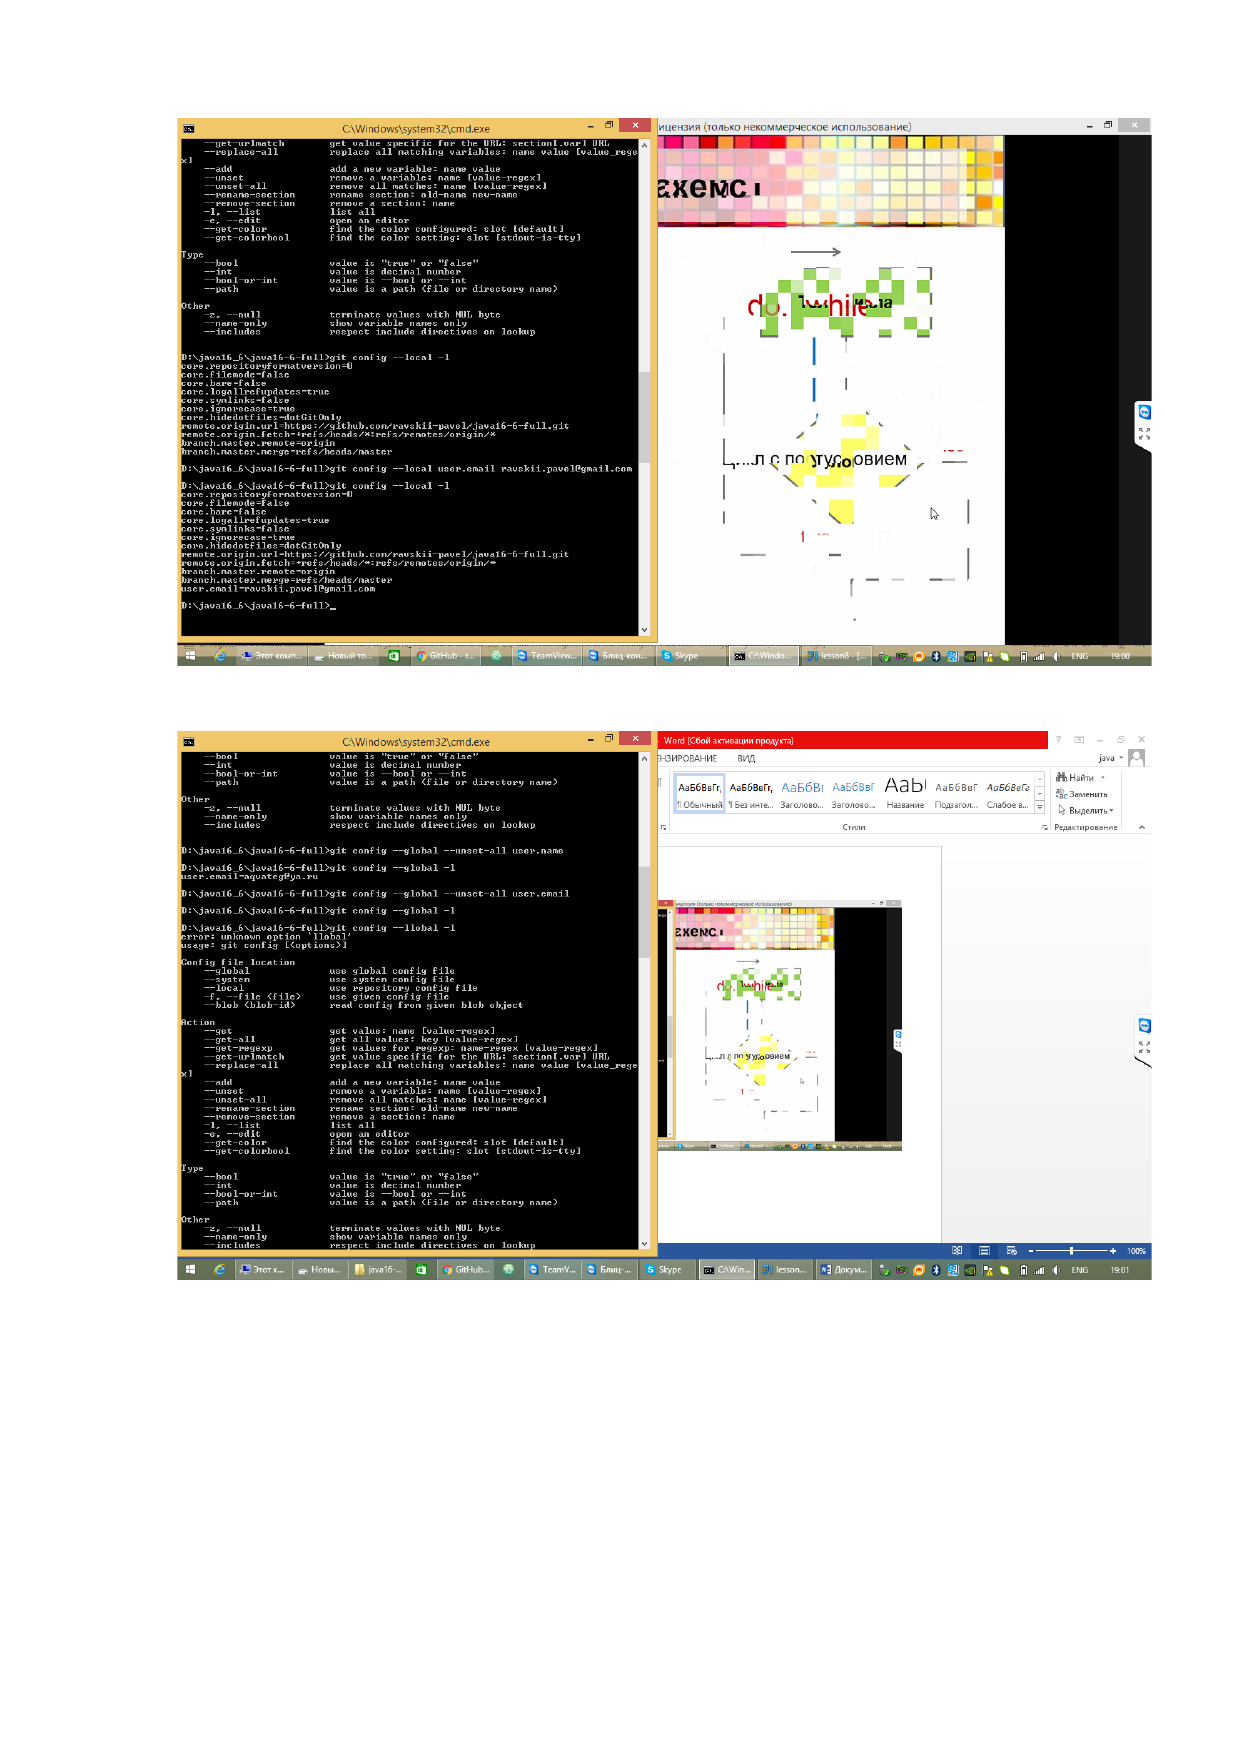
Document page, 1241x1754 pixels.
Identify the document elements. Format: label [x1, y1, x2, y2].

picture [177, 731, 1152, 1280]
picture [177, 118, 1152, 666]
